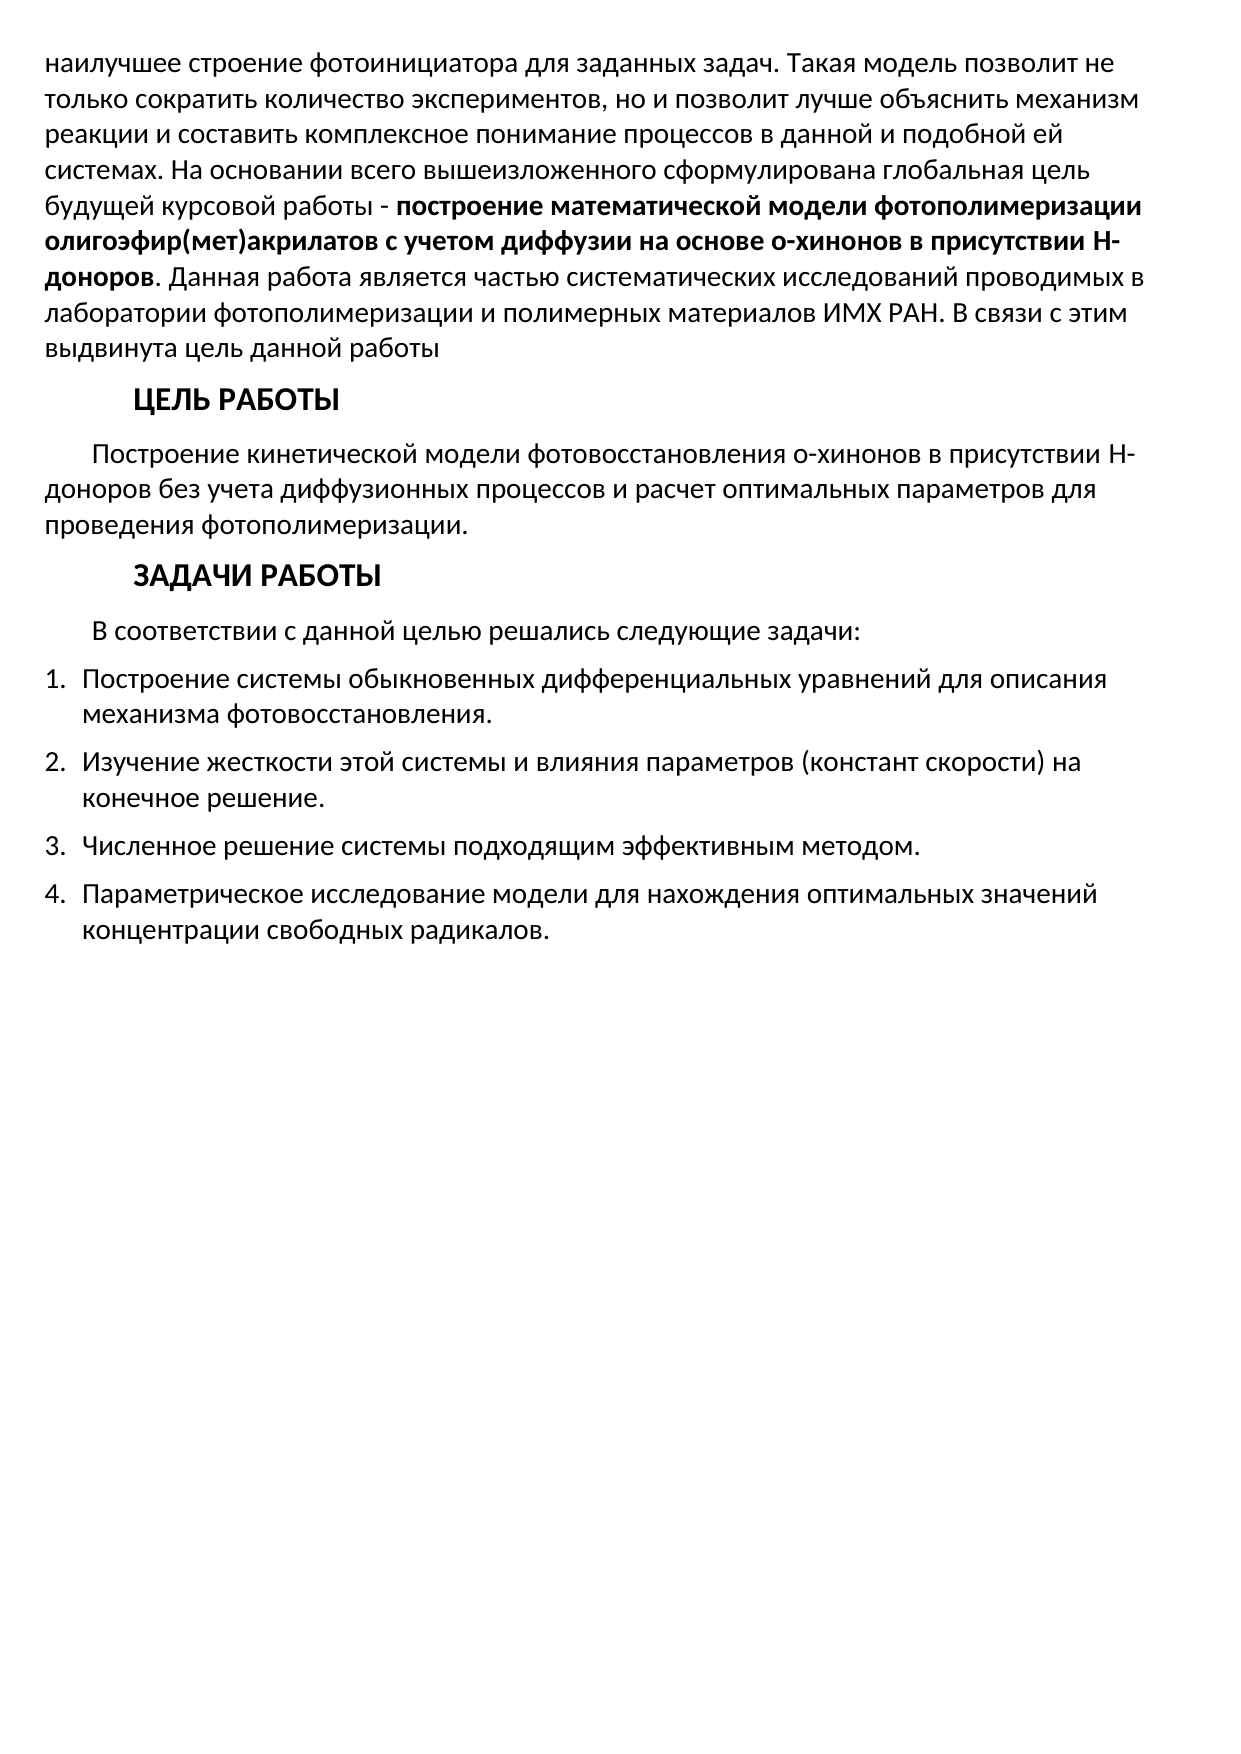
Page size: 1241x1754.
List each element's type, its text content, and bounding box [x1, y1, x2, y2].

list Изучение жесткости этой системы и влияния параметров (констант скорости) на конечное решение. [44, 743, 1165, 815]
list Численное решение системы подходящим эффективным методом. [44, 827, 1165, 863]
list Параметрическое исследование модели для нахождения оптимальных значений концентрации свободных радикалов. [44, 875, 1165, 947]
text В соответствии с данной целью решались следующие задачи: [44, 612, 1165, 647]
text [44, 44, 1165, 365]
text Построение кинетической модели фотовосстановления о-хинонов в присутствии H-доноров без учета диффузионных процессов и расчет оптимальных параметров для проведения фотополимеризации. [44, 435, 1165, 542]
list Построение системы обыкновенных дифференциальных уравнений для описания механизма фотовосстановления. [44, 660, 1165, 731]
text Цель работы [133, 377, 1165, 418]
text Задачи работы [133, 554, 1165, 595]
